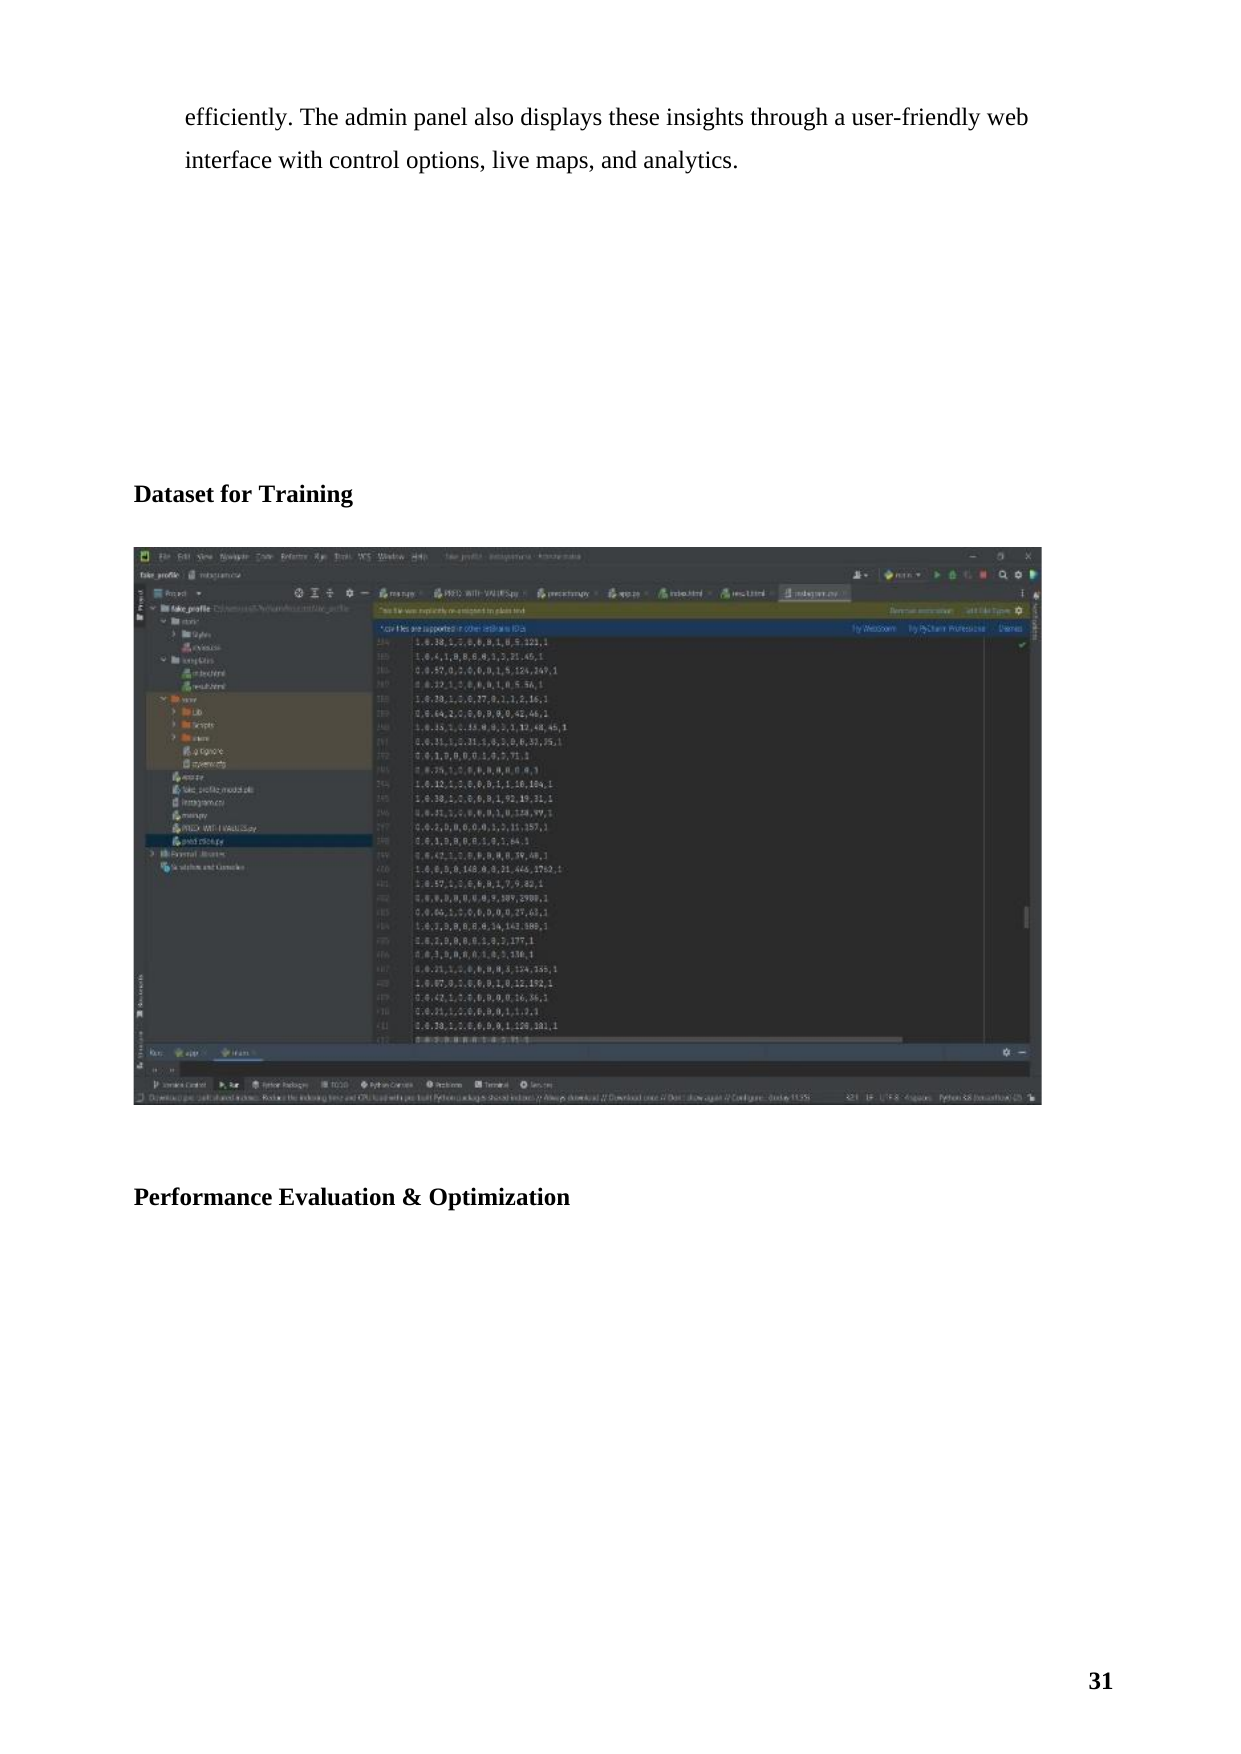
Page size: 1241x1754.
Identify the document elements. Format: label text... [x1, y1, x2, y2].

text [184, 102, 1113, 174]
picture [133, 547, 1042, 1105]
text Performance Evaluation & Optimization [133, 1182, 1090, 1211]
text Dataset for Training [133, 479, 1090, 508]
